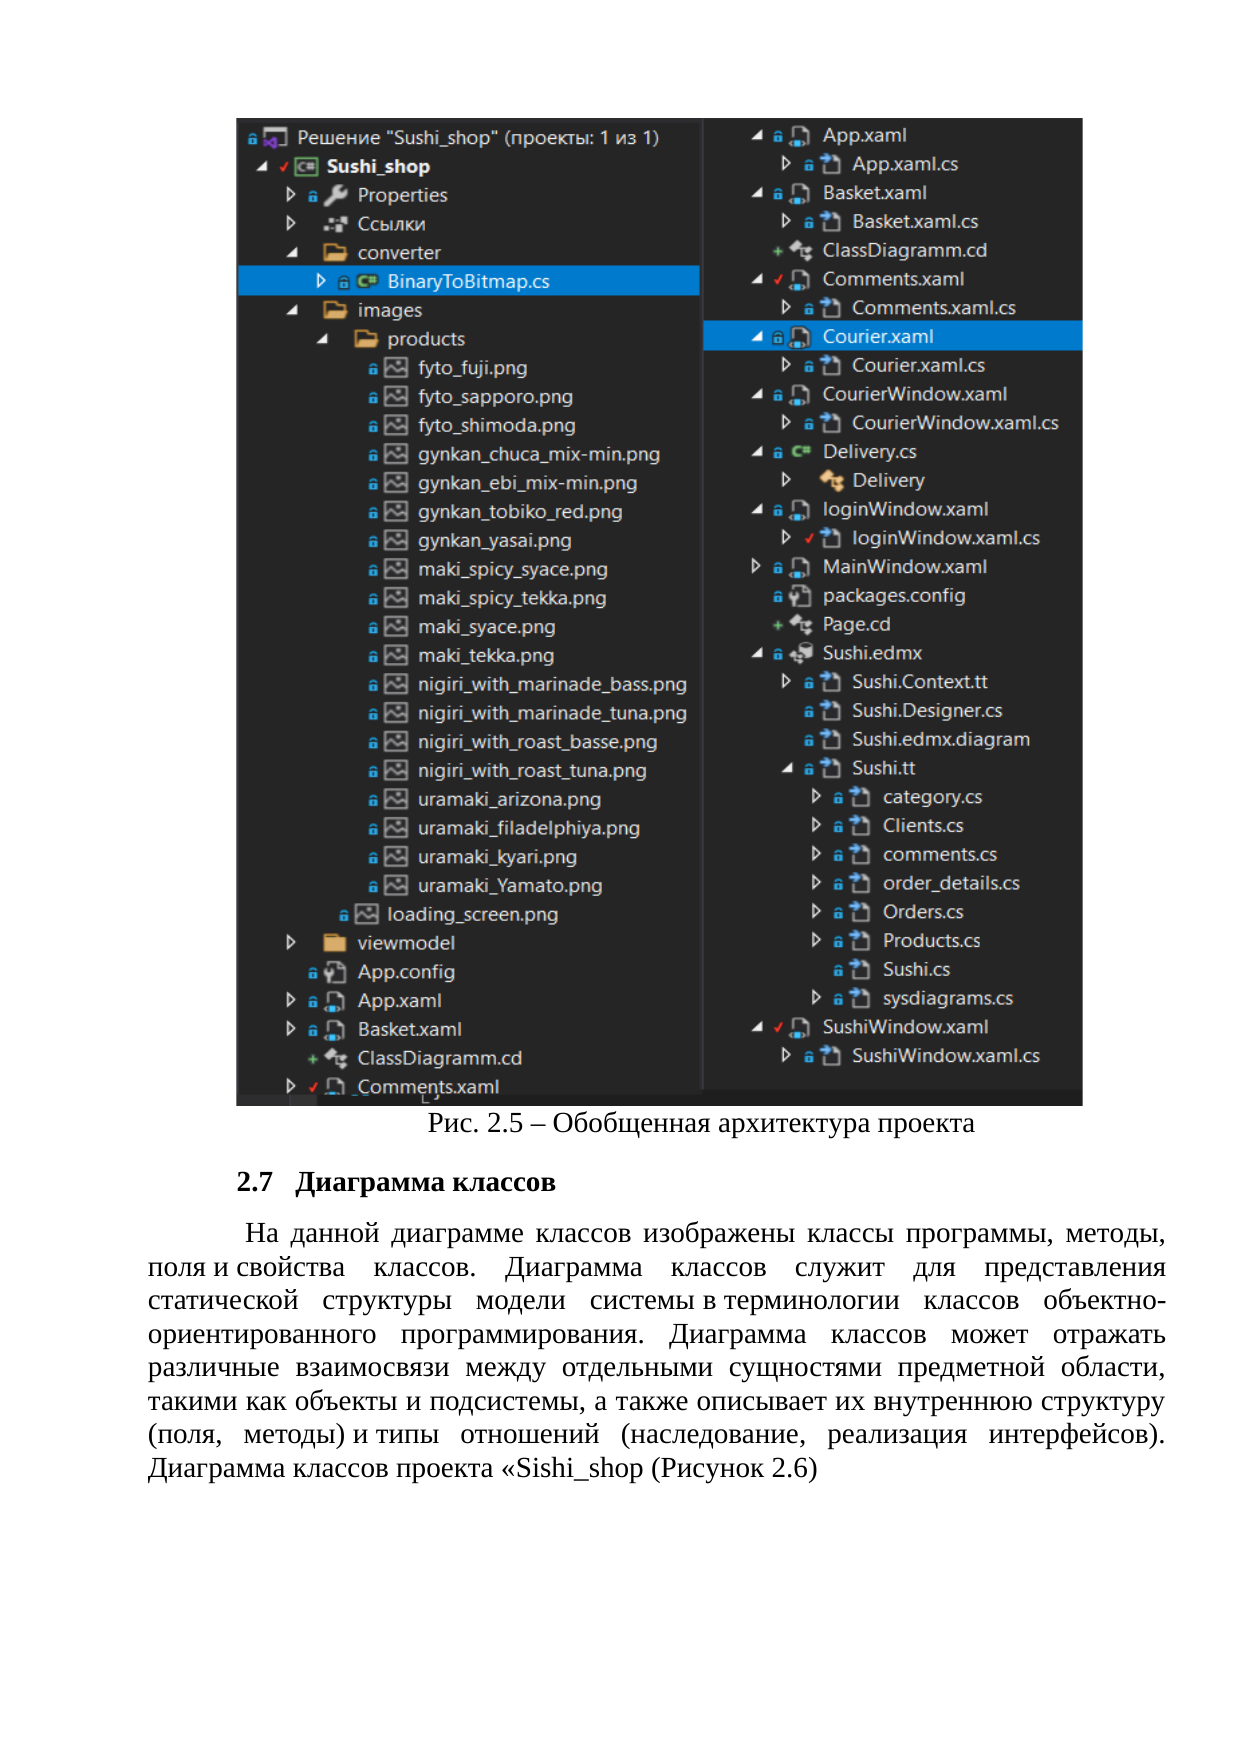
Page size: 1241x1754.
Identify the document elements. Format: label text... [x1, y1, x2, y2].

picture [236, 118, 1083, 1106]
subtitle Диаграмма классов [236, 1164, 1167, 1198]
list На данной диаграмме классов изображены классы программы, методы, поля и свойства классов. Диаграмма классов служит для представления статической структуры модели системы в терминологии классов объектно-ориентированного программирования. Диаграмма классов может отражать различные взаимосвязи между отдельными сущностями предметной области, такими как объекты и подсистемы, а также описывает их внутреннюю структуру (поля, методы) и типы отношений (наследование, реализация интерфейсов). Диаграмма классов проекта «Sishi_shop (Рисунок 2.6) [148, 1215, 1167, 1483]
text Рис. 2.5 – Обобщенная архитектура проекта [148, 1106, 1167, 1139]
